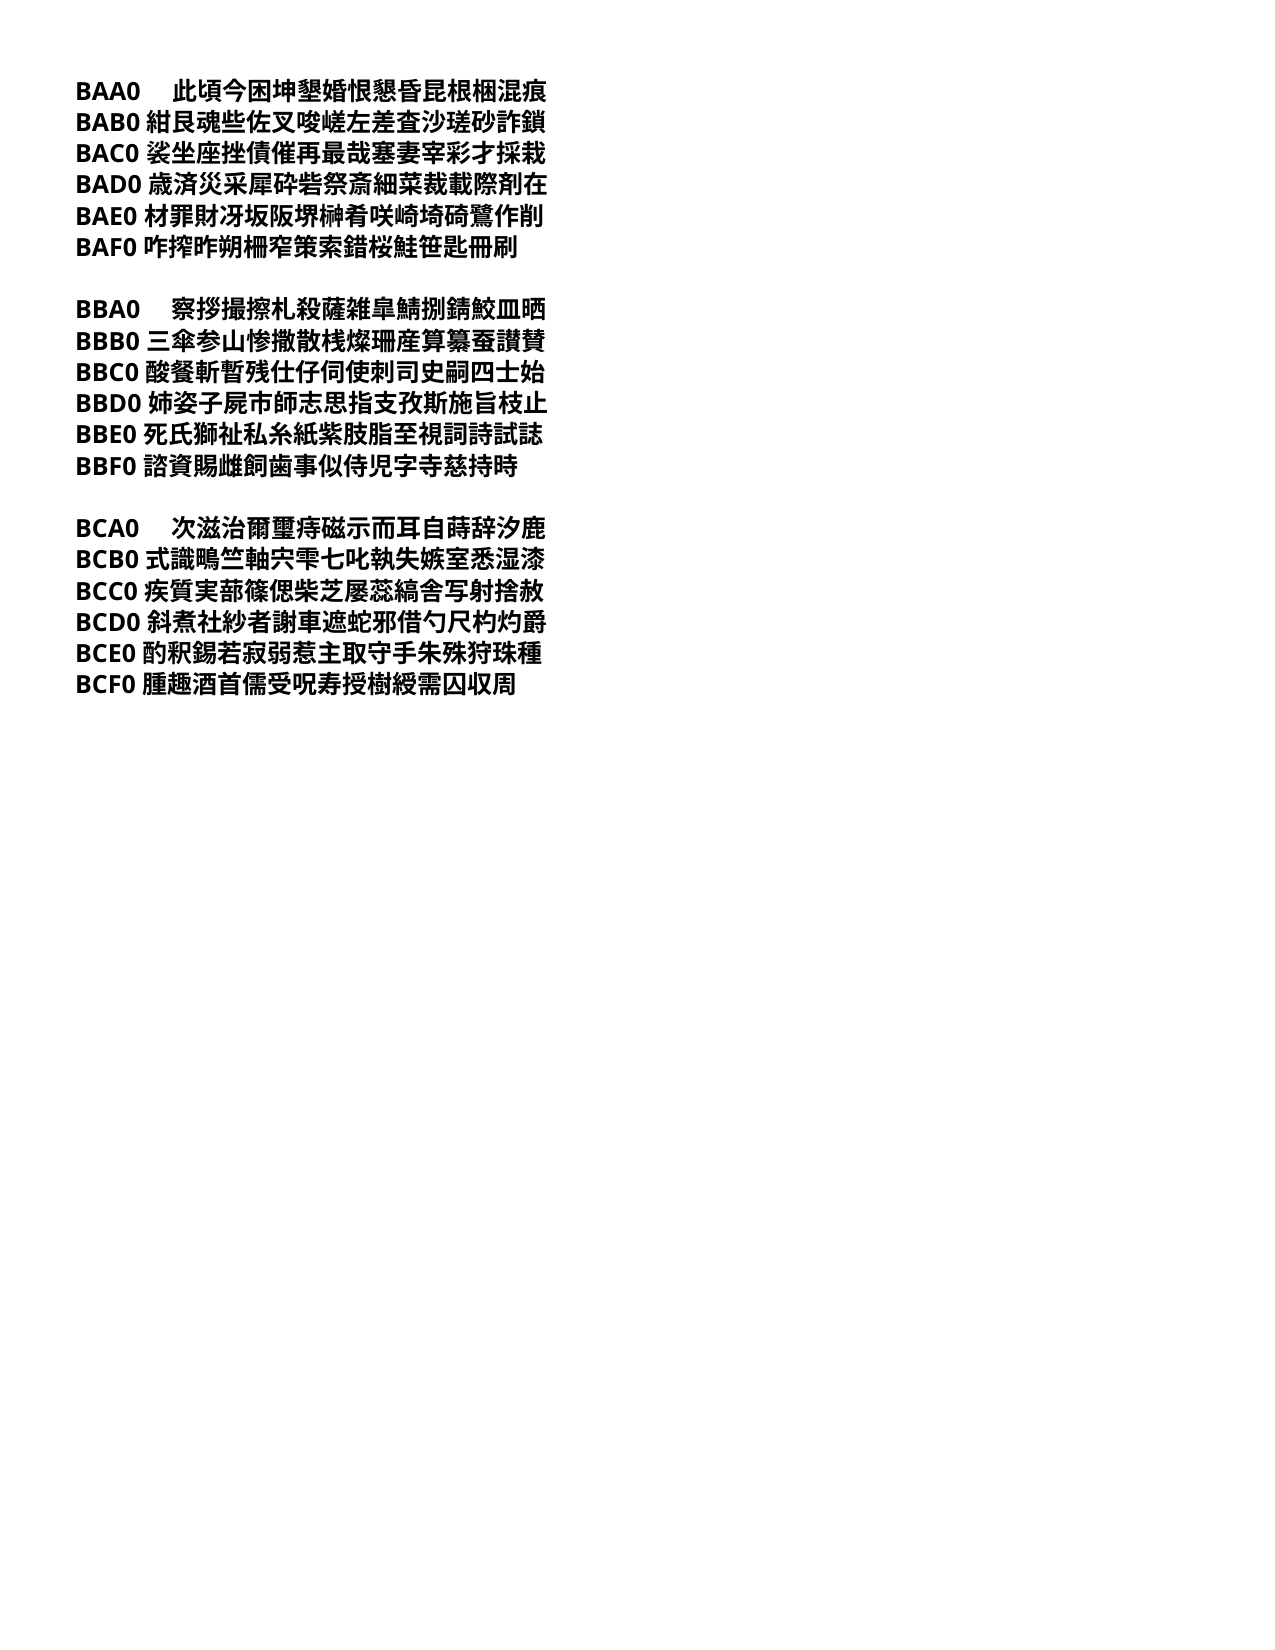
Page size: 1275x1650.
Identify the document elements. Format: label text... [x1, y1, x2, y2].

text BCA0 次滋治爾璽痔磁示而耳自蒔辞汐鹿 [75, 512, 1200, 544]
text BAE0 材罪財冴坂阪堺榊肴咲崎埼碕鷺作削 [75, 200, 1200, 231]
text BAF0 咋搾昨朔柵窄策索錯桜鮭笹匙冊刷 [75, 231, 1200, 262]
text BAD0 歳済災采犀砕砦祭斎細菜裁載際剤在 [75, 169, 1200, 200]
text BBE0 死氏獅祉私糸紙紫肢脂至視詞詩試誌 [75, 419, 1200, 450]
text BAB0 紺艮魂些佐叉唆嵯左差査沙瑳砂詐鎖 [75, 106, 1200, 137]
text BAC0 裟坐座挫債催再最哉塞妻宰彩才採栽 [75, 137, 1200, 169]
text BBA0 察拶撮擦札殺薩雑皐鯖捌錆鮫皿晒 [75, 294, 1200, 325]
text BCB0 式識鴫竺軸宍雫七叱執失嫉室悉湿漆 [75, 544, 1200, 575]
text BBC0 酸餐斬暫残仕仔伺使刺司史嗣四士始 [75, 356, 1200, 387]
text BCD0 斜煮社紗者謝車遮蛇邪借勺尺杓灼爵 [75, 606, 1200, 637]
text BBF0 諮資賜雌飼歯事似侍児字寺慈持時 [75, 450, 1200, 481]
text BBB0 三傘参山惨撒散桟燦珊産算纂蚕讃賛 [75, 325, 1200, 356]
text BAA0 此頃今困坤墾婚恨懇昏昆根梱混痕 [75, 75, 1200, 106]
text BBD0 姉姿子屍市師志思指支孜斯施旨枝止 [75, 387, 1200, 419]
text BCC0 疾質実蔀篠偲柴芝屡蕊縞舎写射捨赦 [75, 575, 1200, 606]
text BCF0 腫趣酒首儒受呪寿授樹綬需囚収周 [75, 669, 1200, 700]
text BCE0 酌釈錫若寂弱惹主取守手朱殊狩珠種 [75, 637, 1200, 669]
